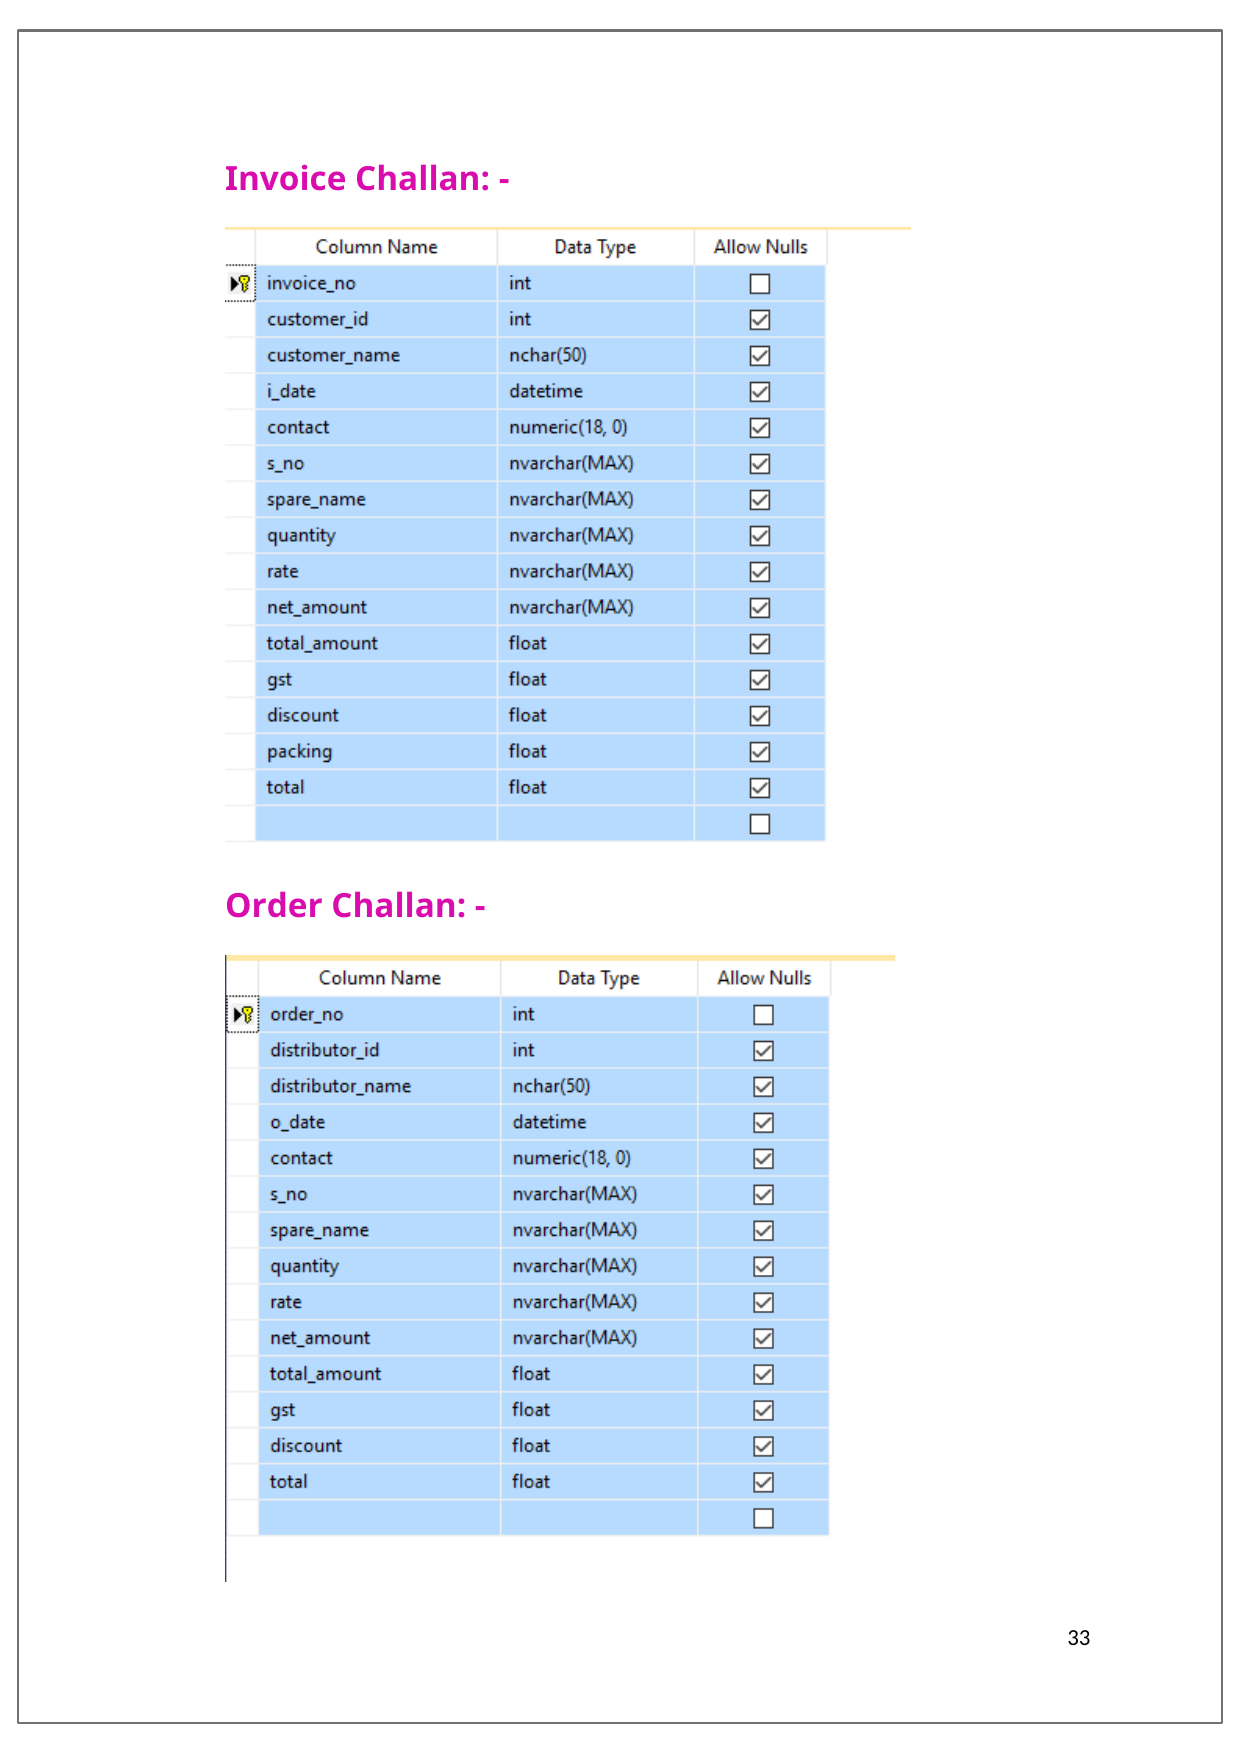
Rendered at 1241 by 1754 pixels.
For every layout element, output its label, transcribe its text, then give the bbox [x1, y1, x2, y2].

picture [225, 227, 911, 858]
picture [225, 955, 896, 1582]
text Invoice Challan: - [225, 154, 1090, 200]
text Order Challan: - [225, 882, 1090, 928]
